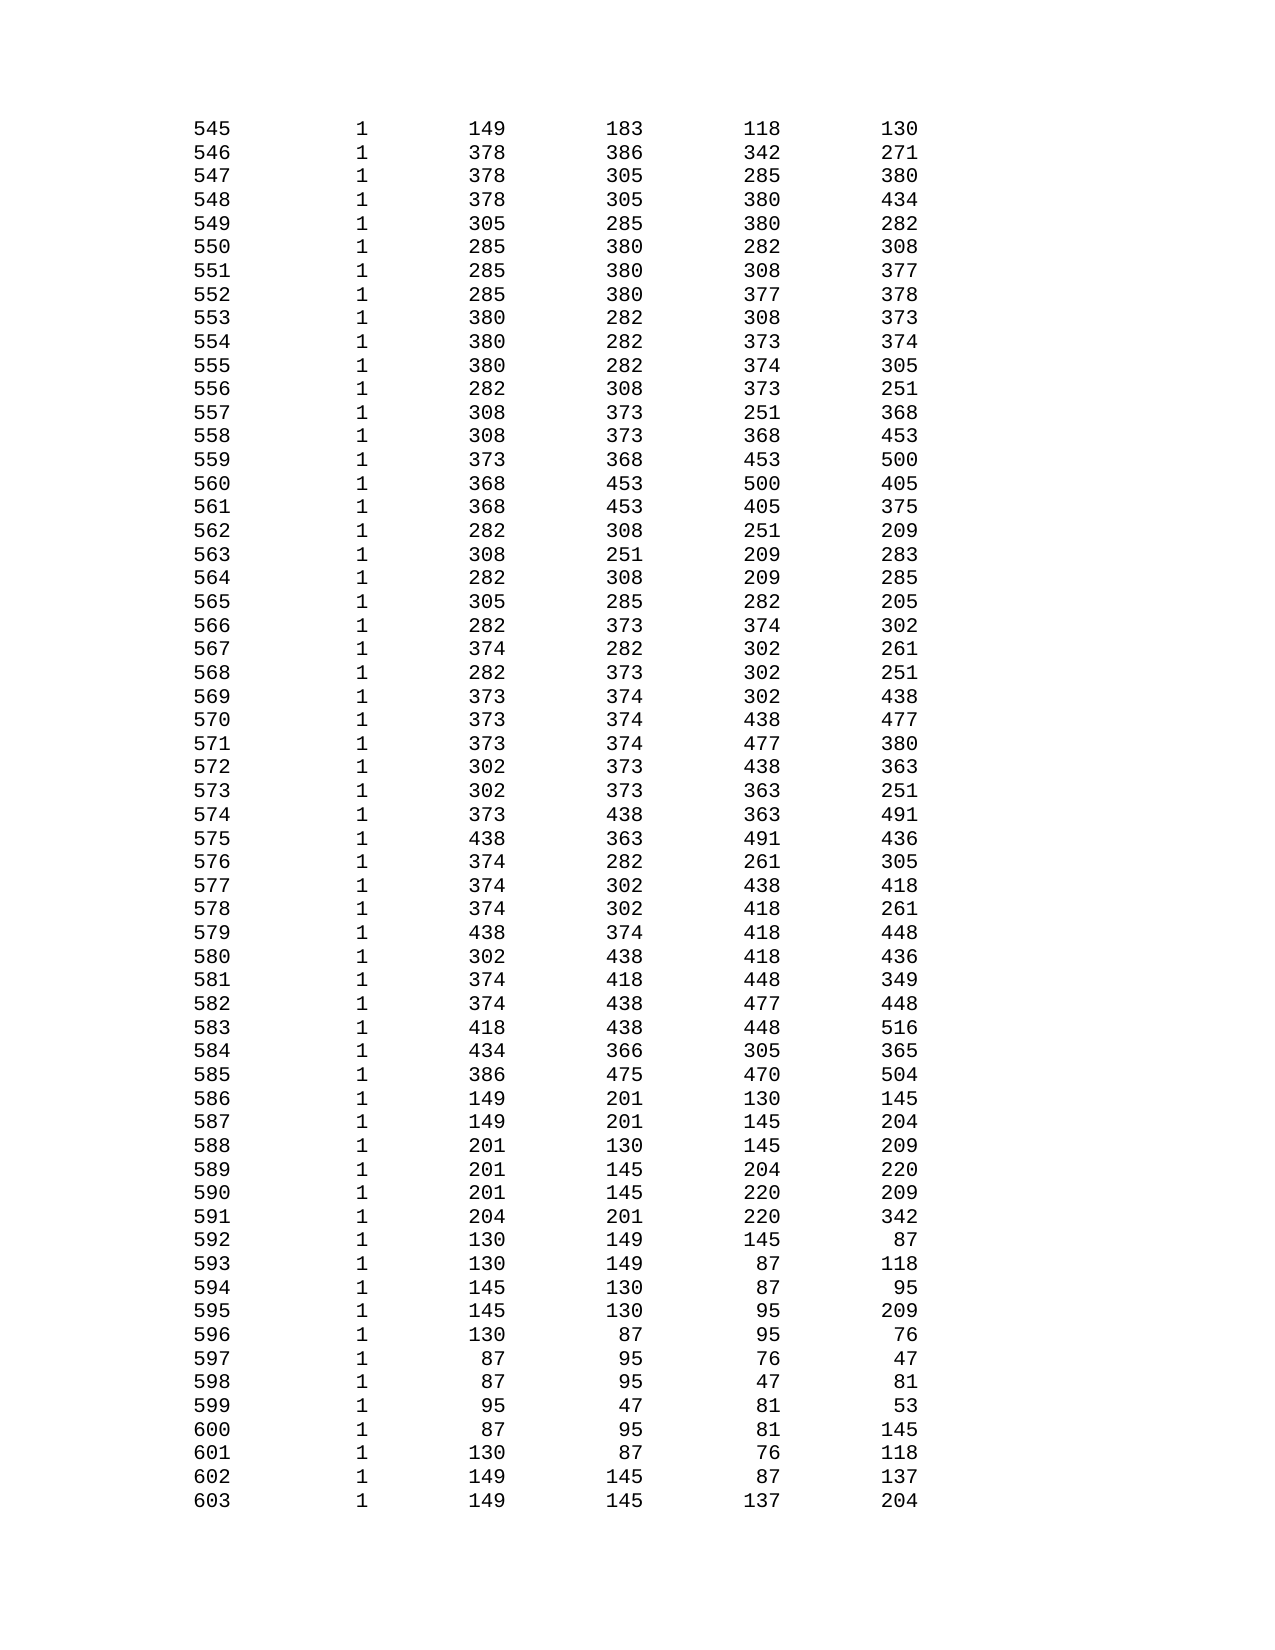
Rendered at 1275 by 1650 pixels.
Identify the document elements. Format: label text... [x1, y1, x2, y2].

text 550 1 285 380 282 308 [118, 236, 1157, 260]
text 572 1 302 373 438 363 [118, 757, 1157, 780]
text 557 1 308 373 251 368 [118, 402, 1157, 426]
text 574 1 373 438 363 491 [118, 804, 1157, 827]
text 556 1 282 308 373 251 [118, 378, 1157, 402]
text 596 1 130 87 95 76 [118, 1324, 1157, 1348]
text 570 1 373 374 438 477 [118, 709, 1157, 733]
text 600 1 87 95 81 145 [118, 1419, 1157, 1442]
text 577 1 374 302 438 418 [118, 875, 1157, 898]
text 573 1 302 373 363 251 [118, 780, 1157, 804]
text 599 1 95 47 81 53 [118, 1395, 1157, 1419]
text 575 1 438 363 491 436 [118, 827, 1157, 851]
text 578 1 374 302 418 261 [118, 898, 1157, 922]
text 553 1 380 282 308 373 [118, 307, 1157, 331]
text 545 1 149 183 118 130 [118, 118, 1157, 142]
text 568 1 282 373 302 251 [118, 662, 1157, 686]
text 584 1 434 366 305 365 [118, 1040, 1157, 1064]
text 547 1 378 305 285 380 [118, 165, 1157, 189]
text 569 1 373 374 302 438 [118, 686, 1157, 709]
text 571 1 373 374 477 380 [118, 733, 1157, 757]
text 566 1 282 373 374 302 [118, 615, 1157, 638]
text 602 1 149 145 87 137 [118, 1466, 1157, 1489]
text 580 1 302 438 418 436 [118, 946, 1157, 969]
text 597 1 87 95 76 47 [118, 1348, 1157, 1371]
text 554 1 380 282 373 374 [118, 331, 1157, 354]
text 552 1 285 380 377 378 [118, 284, 1157, 307]
text 598 1 87 95 47 81 [118, 1371, 1157, 1395]
text 561 1 368 453 405 375 [118, 496, 1157, 520]
text 592 1 130 149 145 87 [118, 1229, 1157, 1253]
text 565 1 305 285 282 205 [118, 591, 1157, 615]
text 590 1 201 145 220 209 [118, 1182, 1157, 1206]
text 548 1 378 305 380 434 [118, 189, 1157, 213]
text 583 1 418 438 448 516 [118, 1017, 1157, 1040]
text 593 1 130 149 87 118 [118, 1253, 1157, 1277]
text 576 1 374 282 261 305 [118, 851, 1157, 875]
text 555 1 380 282 374 305 [118, 354, 1157, 378]
text 551 1 285 380 308 377 [118, 260, 1157, 284]
text 588 1 201 130 145 209 [118, 1135, 1157, 1158]
text 581 1 374 418 448 349 [118, 969, 1157, 993]
text 560 1 368 453 500 405 [118, 473, 1157, 496]
text 546 1 378 386 342 271 [118, 142, 1157, 165]
text 586 1 149 201 130 145 [118, 1088, 1157, 1111]
text 594 1 145 130 87 95 [118, 1277, 1157, 1300]
text 559 1 373 368 453 500 [118, 449, 1157, 473]
text 595 1 145 130 95 209 [118, 1300, 1157, 1324]
text 601 1 130 87 76 118 [118, 1442, 1157, 1466]
text 558 1 308 373 368 453 [118, 426, 1157, 449]
text 587 1 149 201 145 204 [118, 1111, 1157, 1135]
text 563 1 308 251 209 283 [118, 544, 1157, 567]
text 549 1 305 285 380 282 [118, 213, 1157, 236]
text 603 1 149 145 137 204 [118, 1489, 1157, 1513]
text 585 1 386 475 470 504 [118, 1064, 1157, 1088]
text 567 1 374 282 302 261 [118, 638, 1157, 662]
text 564 1 282 308 209 285 [118, 567, 1157, 591]
text 589 1 201 145 204 220 [118, 1158, 1157, 1182]
text 591 1 204 201 220 342 [118, 1206, 1157, 1229]
text 579 1 438 374 418 448 [118, 922, 1157, 946]
text 582 1 374 438 477 448 [118, 993, 1157, 1017]
text 562 1 282 308 251 209 [118, 520, 1157, 544]
